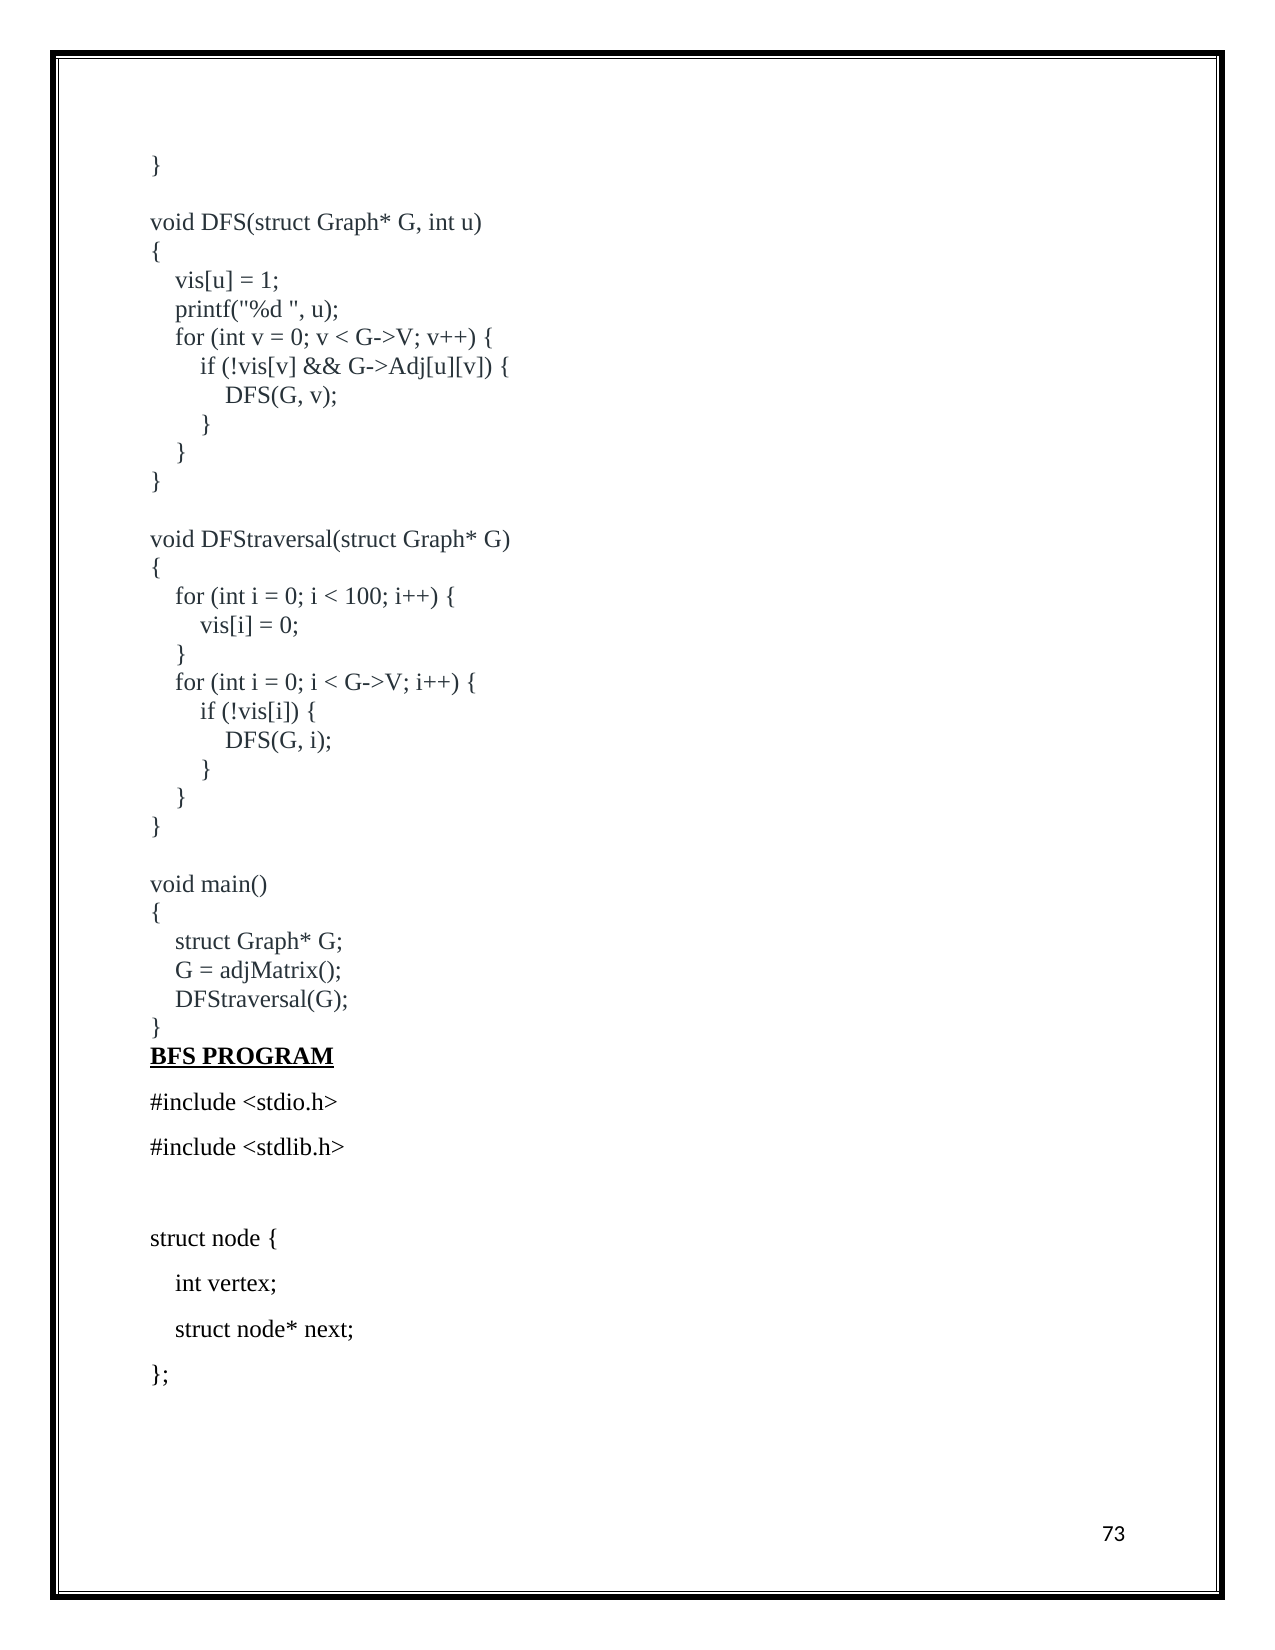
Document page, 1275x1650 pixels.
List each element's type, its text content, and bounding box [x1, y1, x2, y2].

text DFS(G, i); [150, 725, 1125, 754]
text } [150, 754, 1125, 782]
text #include <stdlib.h> [150, 1132, 1125, 1161]
text for (int i = 0; i < G->V; i++) { [150, 667, 1125, 696]
text } [150, 150, 1125, 179]
text vis[u] = 1; [150, 265, 1125, 294]
text vis[i] = 0; [150, 610, 1125, 639]
text } [150, 466, 1125, 495]
text DFStraversal(G); [150, 984, 1125, 1012]
text struct Graph* G; [150, 926, 1125, 955]
text { [150, 897, 1125, 926]
text } [150, 409, 1125, 437]
text for (int v = 0; v < G->V; v++) { [150, 322, 1125, 351]
text } [150, 811, 1125, 840]
text } [150, 782, 1125, 811]
text { [150, 236, 1125, 265]
text if (!vis[i]) { [150, 696, 1125, 725]
text G = adjMatrix(); [150, 955, 1125, 984]
text printf("%d ", u); [150, 294, 1125, 322]
text void DFS(struct Graph* G, int u) [150, 207, 1125, 236]
text { [150, 552, 1125, 581]
text void main() [150, 869, 1125, 897]
text struct node { [150, 1223, 1125, 1252]
text #include <stdio.h> [150, 1087, 1125, 1115]
text }; [150, 1359, 1125, 1388]
text DFS(G, v); [150, 380, 1125, 409]
text int vertex; [150, 1268, 1125, 1297]
text struct node* next; [150, 1314, 1125, 1342]
text } [150, 1012, 1125, 1041]
text } [150, 437, 1125, 466]
text if (!vis[v] && G->Adj[u][v]) { [150, 351, 1125, 380]
text for (int i = 0; i < 100; i++) { [150, 581, 1125, 610]
text BFS PROGRAM [150, 1041, 1125, 1070]
text } [150, 639, 1125, 667]
text void DFStraversal(struct Graph* G) [150, 524, 1125, 552]
